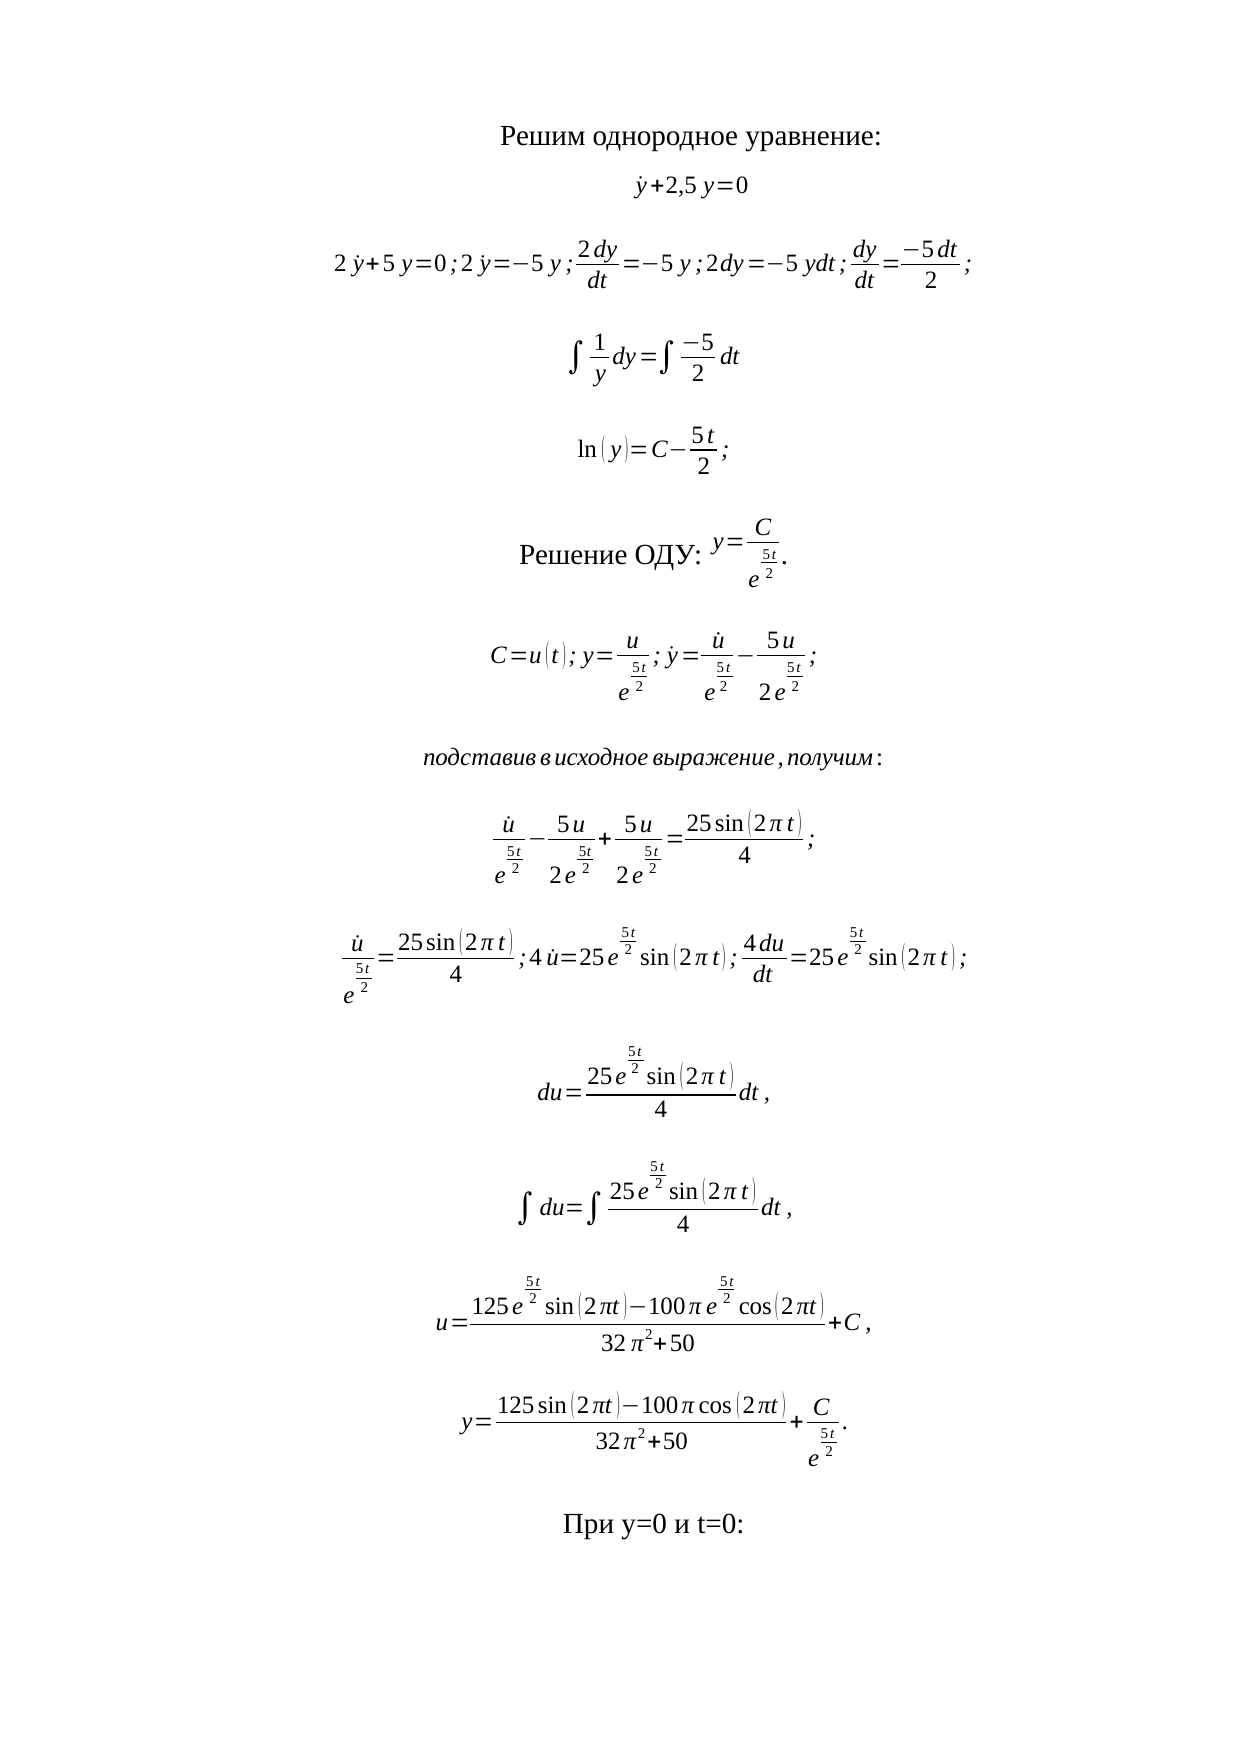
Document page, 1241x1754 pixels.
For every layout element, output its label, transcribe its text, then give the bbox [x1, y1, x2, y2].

text При y=0 и t=0: [177, 1506, 1129, 1540]
list Решим однородное уравнение: [252, 118, 1129, 152]
text Решение ОДУ: . [177, 514, 1129, 593]
